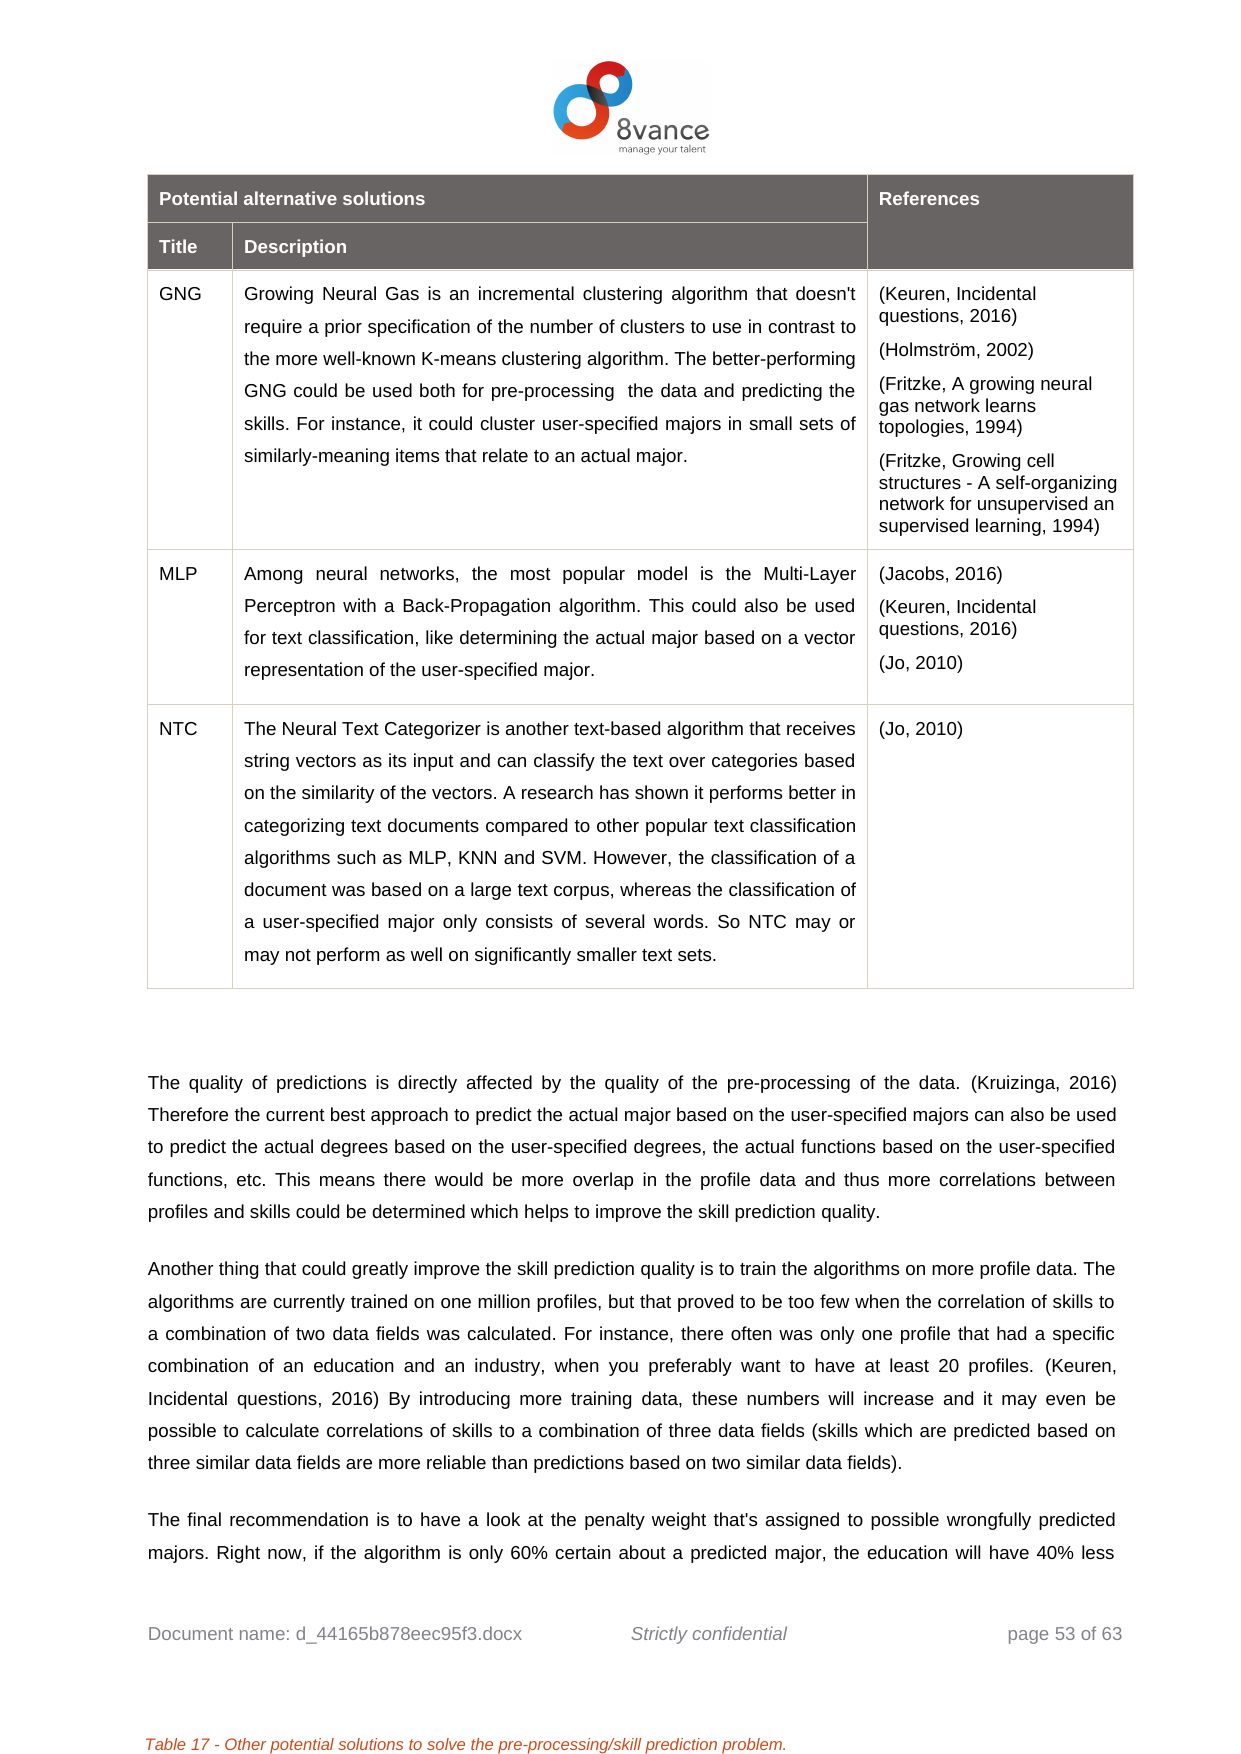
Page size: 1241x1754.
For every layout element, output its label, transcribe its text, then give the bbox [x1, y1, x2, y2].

text The quality of predictions is directly affected by the quality of the pre-processing of the data. Therefore the current best approach to predict the actual major based on the user-specified majors can also be used to predict the actual degrees based on the user-specified degrees, the actual functions based on the user-specified functions, etc. This means there would be more overlap in the profile data and thus more correlations between profiles and skills could be determined which helps to improve the skill prediction quality. [148, 1072, 1117, 1222]
picture [551, 58, 712, 156]
table_cell MLP [148, 550, 232, 704]
table_cell [868, 705, 1133, 988]
table_cell NTC [148, 705, 232, 988]
table_cell [868, 550, 1133, 704]
table_cell Description [233, 223, 867, 269]
table_cell The Neural Text Categorizer is another text-based algorithm that receives string vectors as its input and can classify the text over categories based on the similarity of the vectors. A research has shown it performs better in categorizing text documents compared to other popular text classification algorithms such as MLP, KNN and SVM. However, the classification of a document was based on a large text corpus, whereas the classification of a user-specified major only consists of several words. So NTC may or may not perform as well on significantly smaller text sets. [233, 705, 867, 988]
table_cell Growing Neural Gas is an incremental clustering algorithm that doesn't require a prior specification of the number of clusters to use in contrast to the more well-known K-means clustering algorithm. The better-performing GNG could be used both for pre-processing the data and predicting the skills. For instance, it could cluster user-specified majors in small sets of similarly-meaning items that relate to an actual major. [233, 271, 867, 549]
table_cell Title [148, 223, 232, 269]
table_cell GNG [148, 271, 232, 549]
table_cell Among neural networks, the most popular model is the Multi-Layer Perceptron with a Back-Propagation algorithm. This could also be used for text classification, like determining the actual major based on a vector representation of the user-specified major. [233, 550, 867, 704]
text Another thing that could greatly improve the skill prediction quality is to train the algorithms on more profile data. The algorithms are currently trained on one million profiles, but that proved to be too few when the correlation of skills to a combination of two data fields was calculated. For instance, there often was only one profile that had a specific combination of an education and an industry, when you preferably want to have at least 20 profiles. By introducing more training data, these numbers will increase and it may even be possible to calculate correlations of skills to a combination of three data fields (skills which are predicted based on three similar data fields are more reliable than predictions based on two similar data fields). [148, 1258, 1117, 1473]
table_header References [868, 175, 1133, 269]
table_header Potential alternative solutions [148, 175, 867, 222]
table_cell [868, 271, 1133, 549]
